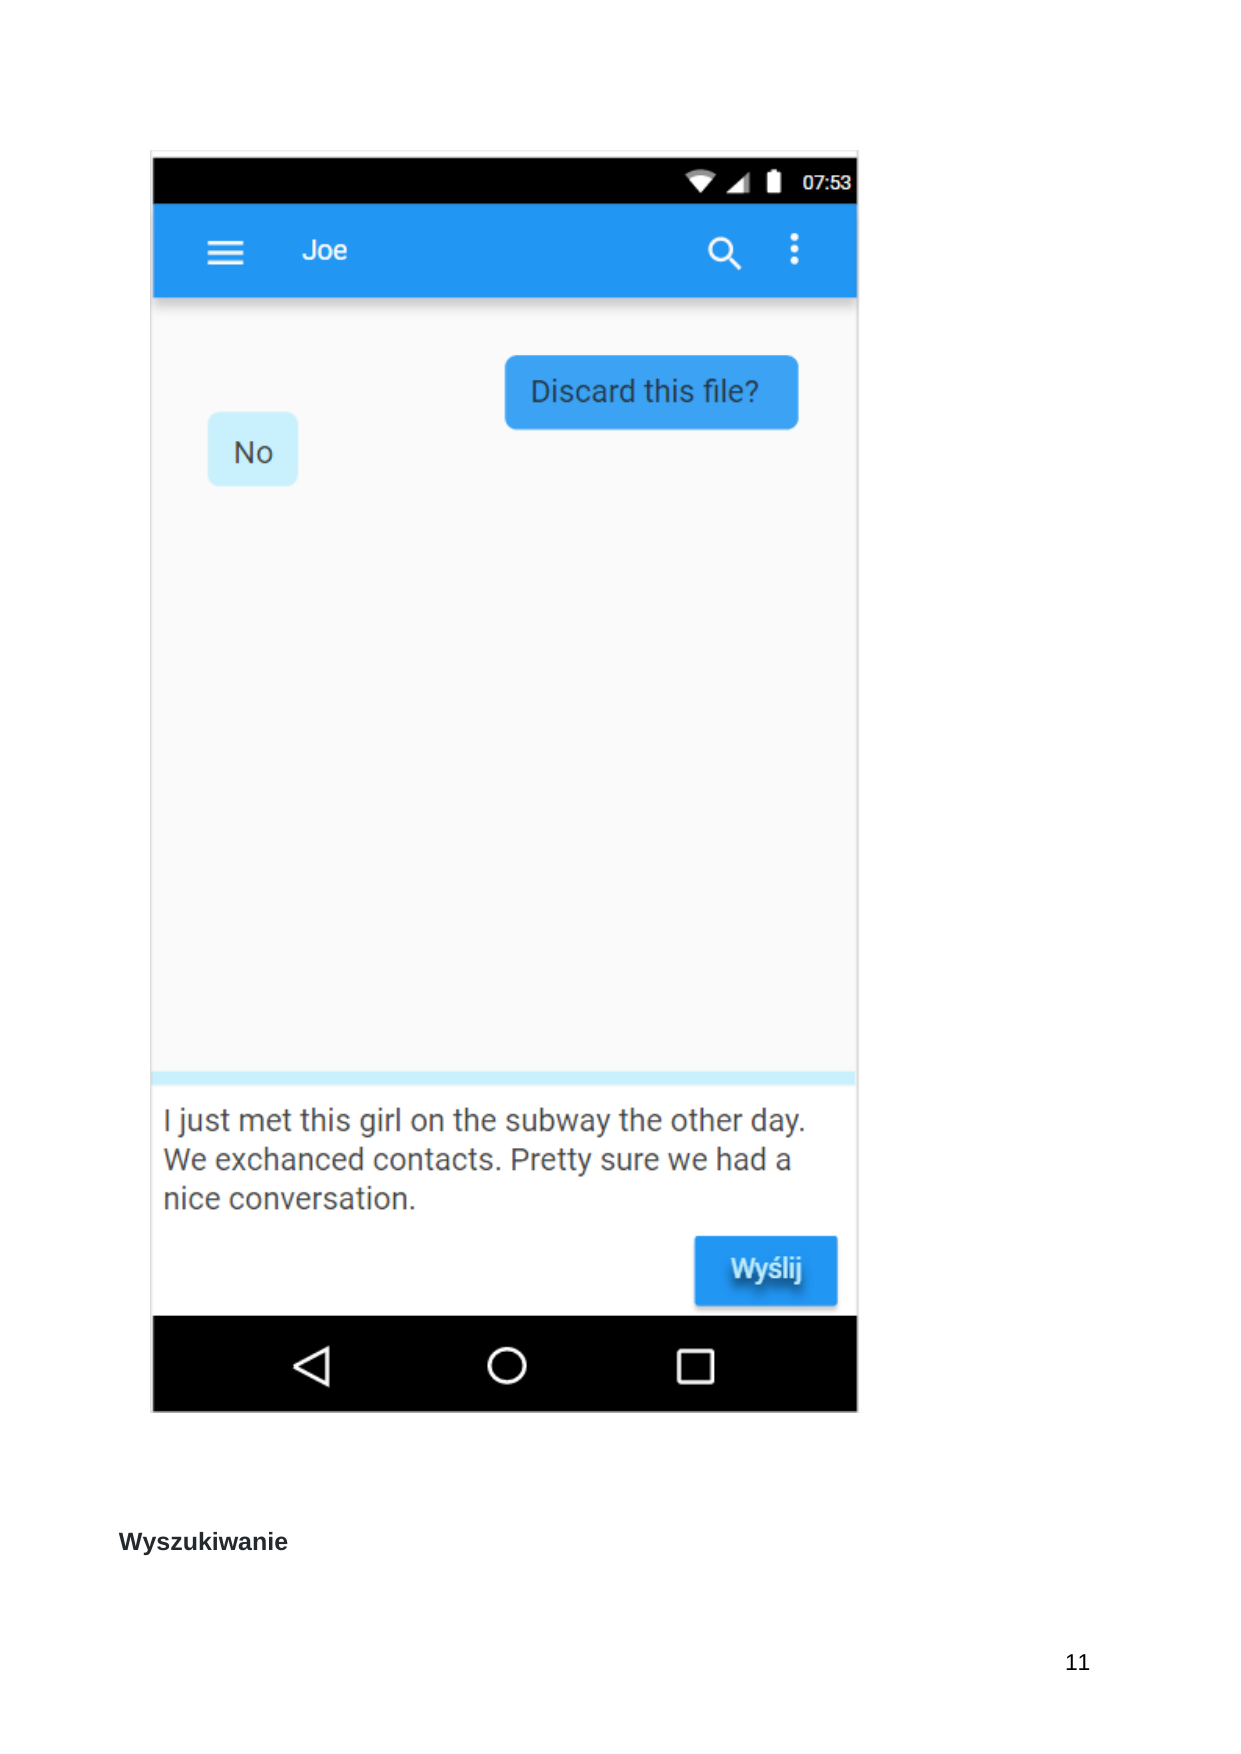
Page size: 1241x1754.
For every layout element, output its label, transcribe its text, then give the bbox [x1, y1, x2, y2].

picture [150, 150, 860, 1413]
subtitle Wyszukiwanie [119, 1527, 1090, 1556]
